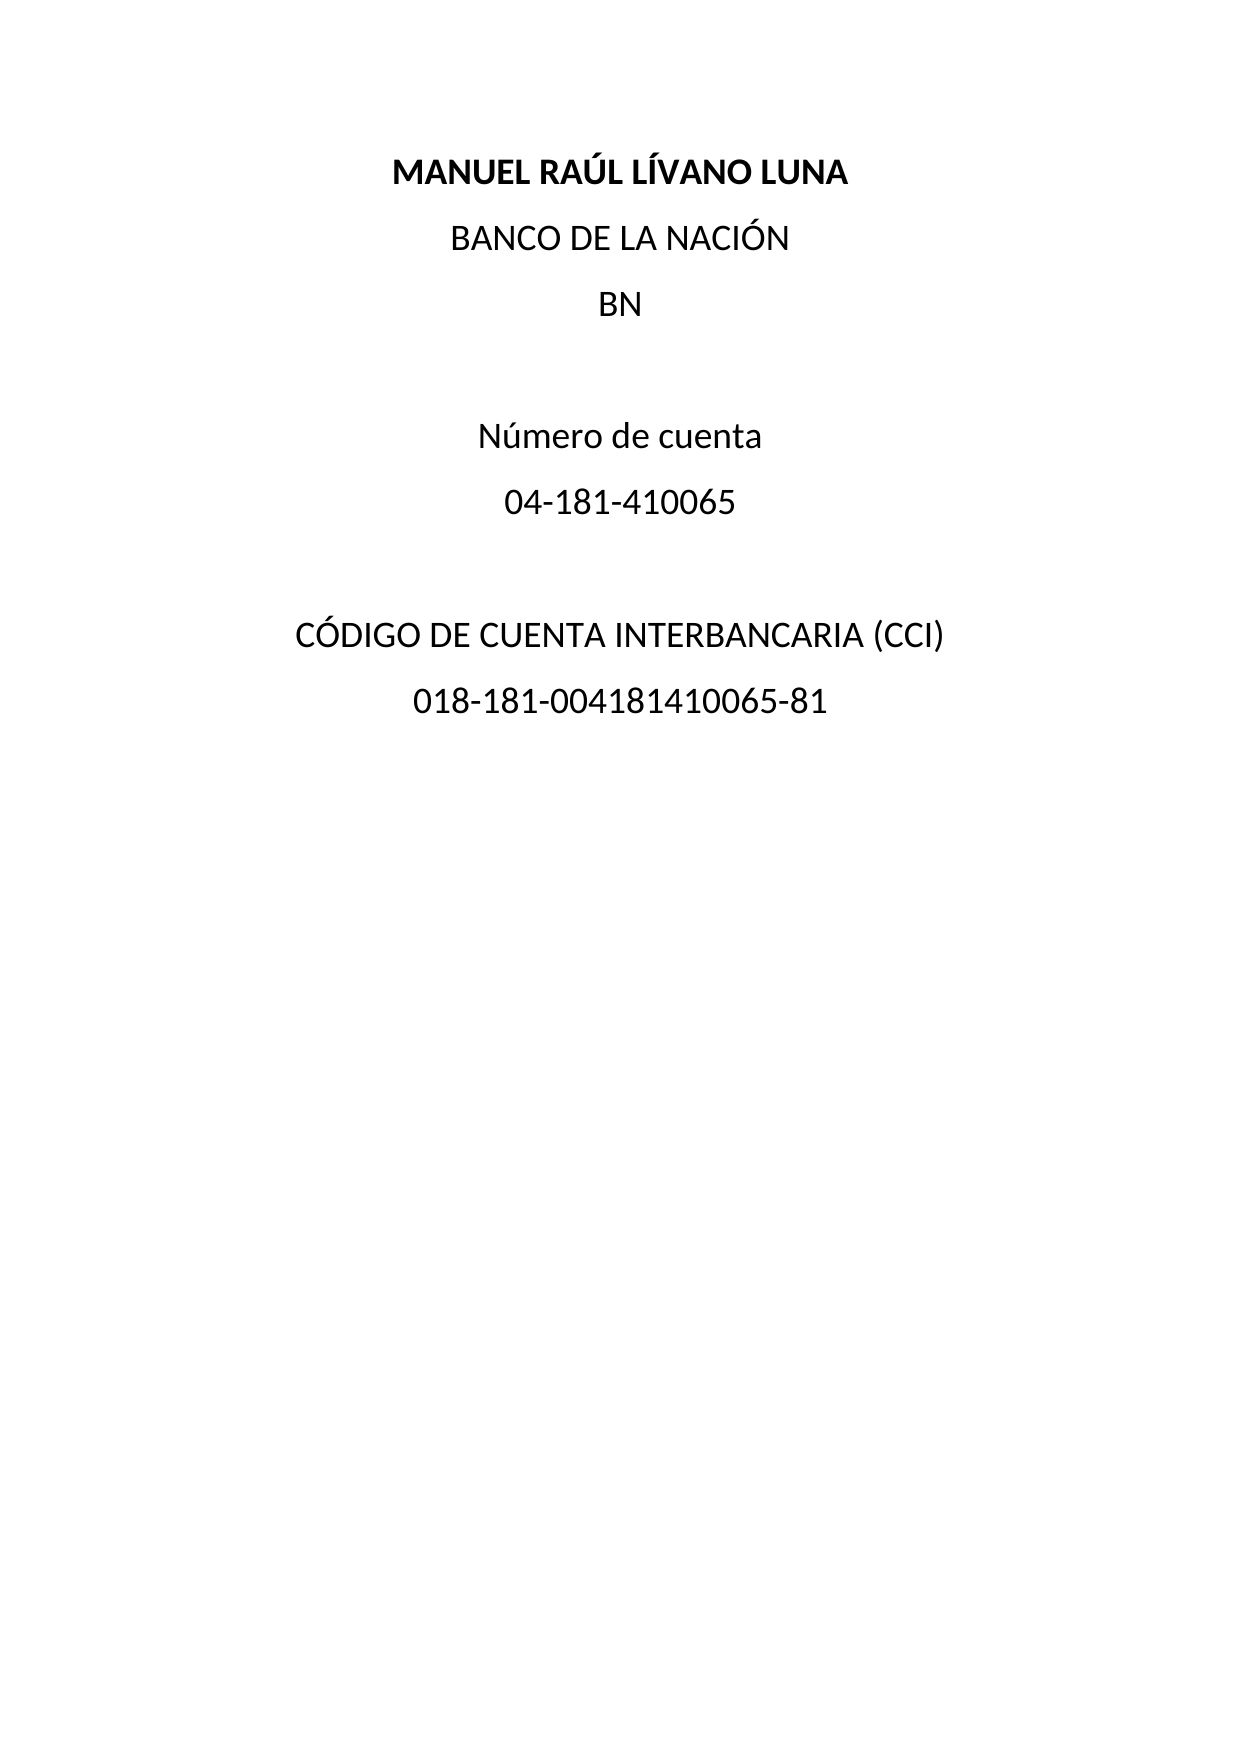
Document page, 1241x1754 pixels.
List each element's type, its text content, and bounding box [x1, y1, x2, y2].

text BANCO DE LA NACIÓN [177, 214, 1063, 259]
text 04-181-410065 [177, 478, 1063, 524]
text 018-181-004181410065-81 [177, 677, 1063, 723]
text MANUEL RAÚL LÍVANO LUNA [177, 148, 1063, 193]
text CÓDIGO DE CUENTA INTERBANCARIA (CCI) [177, 611, 1063, 656]
text Número de cuenta [177, 412, 1063, 458]
text BN [177, 280, 1063, 326]
